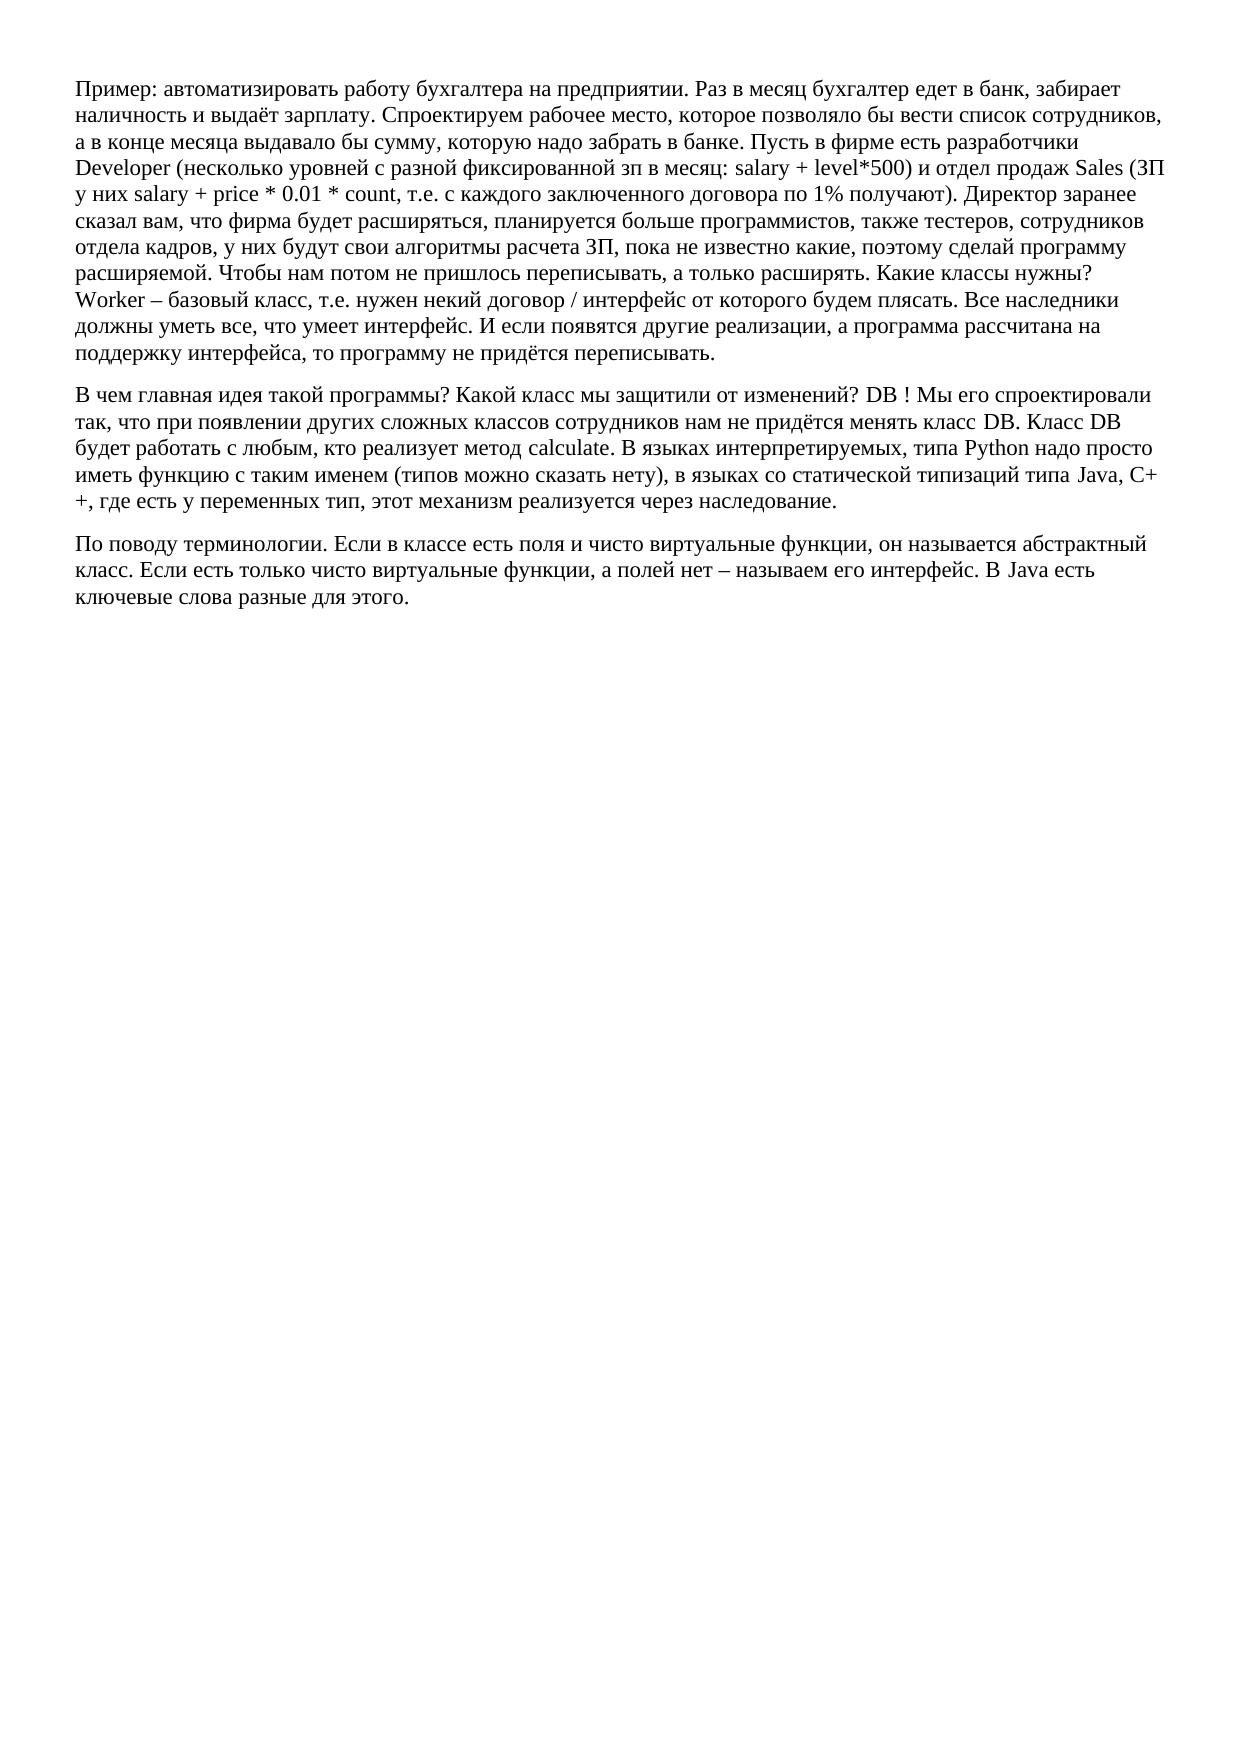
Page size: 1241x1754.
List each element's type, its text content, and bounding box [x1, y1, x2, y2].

text По поводу терминологии. Если в классе есть поля и чисто виртуальные функции, он называется абстрактный класс. Если есть только чисто виртуальные функции, а полей нет – называем его интерфейс. В Java есть ключевые слова разные для этого. [75, 530, 1165, 609]
text В чем главная идея такой программы? Какой класс мы защитили от изменений? DB ! Мы его спроектировали так, что при появлении других сложных классов сотрудников нам не придётся менять класс DB. Класс DB будет работать с любым, кто реализует метод calculate. В языках интерпретируемых, типа Python надо просто иметь функцию с таким именем (типов можно сказать нету), в языках со статической типизаций типа Java, С++, где есть у переменных тип, этот механизм реализуется через наследование. [75, 382, 1165, 513]
text Пример: автоматизировать работу бухгалтера на предприятии. Раз в месяц бухгалтер едет в банк, забирает наличность и выдаёт зарплату. Спроектируем рабочее место, которое позволяло бы вести список сотрудников, а в конце месяца выдавало бы сумму, которую надо забрать в банке. Пусть в фирме есть разработчики Developer (несколько уровней с разной фиксированной зп в месяц: salary + level*500) и отдел продаж Sales (ЗП у них salary + price * 0.01 * count, т.е. с каждого заключенного договора по 1% получают). Директор заранее сказал вам, что фирма будет расширяться, планируется больше программистов, также тестеров, сотрудников отдела кадров, у них будут свои алгоритмы расчета ЗП, пока не известно какие, поэтому сделай программу расширяемой. Чтобы нам потом не пришлось переписывать, а только расширять. Какие классы нужны? Worker – базовый класс, т.е. нужен некий договор / интерфейс от которого будем плясать. Все наследники должны уметь все, что умеет интерфейс. И если появятся другие реализации, а программа рассчитана на поддержку интерфейса, то программу не придётся переписывать. [75, 75, 1165, 365]
